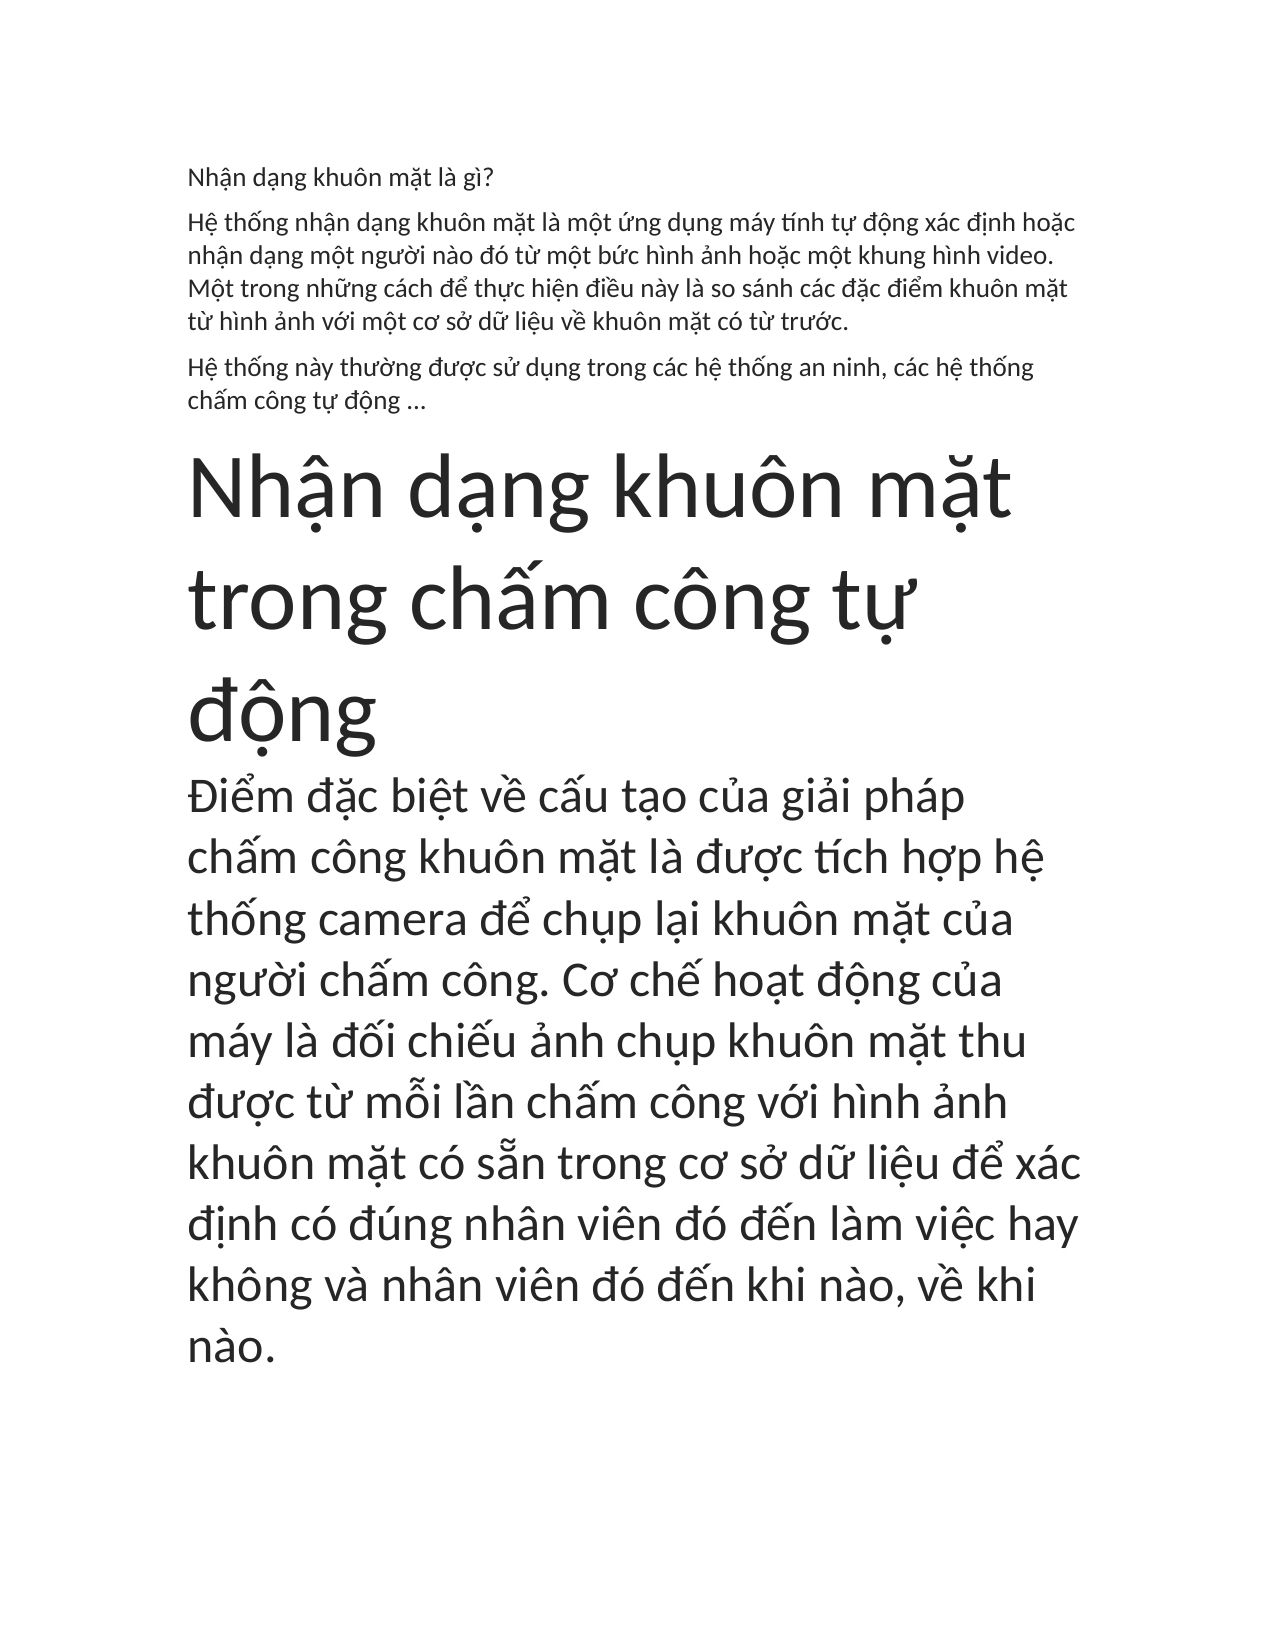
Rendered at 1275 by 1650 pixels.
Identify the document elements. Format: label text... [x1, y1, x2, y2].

text Hệ thống này thường được sử dụng trong các hệ thống an ninh, các hệ thống chấm công tự động ... [187, 350, 1087, 416]
text Nhận dạng khuôn mặt là gì? [187, 160, 1087, 193]
text Hệ thống nhận dạng khuôn mặt là một ứng dụng máy tính tự động xác định hoặc nhận dạng một người nào đó từ một bức hình ảnh hoặc một khung hình video. Một trong những cách để thực hiện điều này là so sánh các đặc điểm khuôn mặt từ hình ảnh với một cơ sở dữ liệu về khuôn mặt có từ trước. [187, 206, 1087, 338]
text Nhận dạng khuôn mặt trong chấm công tự động [187, 429, 1087, 764]
text Điểm đặc biệt về cấu tạo của giải pháp chấm công khuôn mặt là được tích hợp hệ thống camera để chụp lại khuôn mặt của người chấm công. Cơ chế hoạt động của máy là đối chiếu ảnh chụp khuôn mặt thu được từ mỗi lần chấm công với hình ảnh khuôn mặt có sẵn trong cơ sở dữ liệu để xác định có đúng nhân viên đó đến làm việc hay không và nhân viên đó đến khi nào, về khi nào. [187, 764, 1087, 1375]
